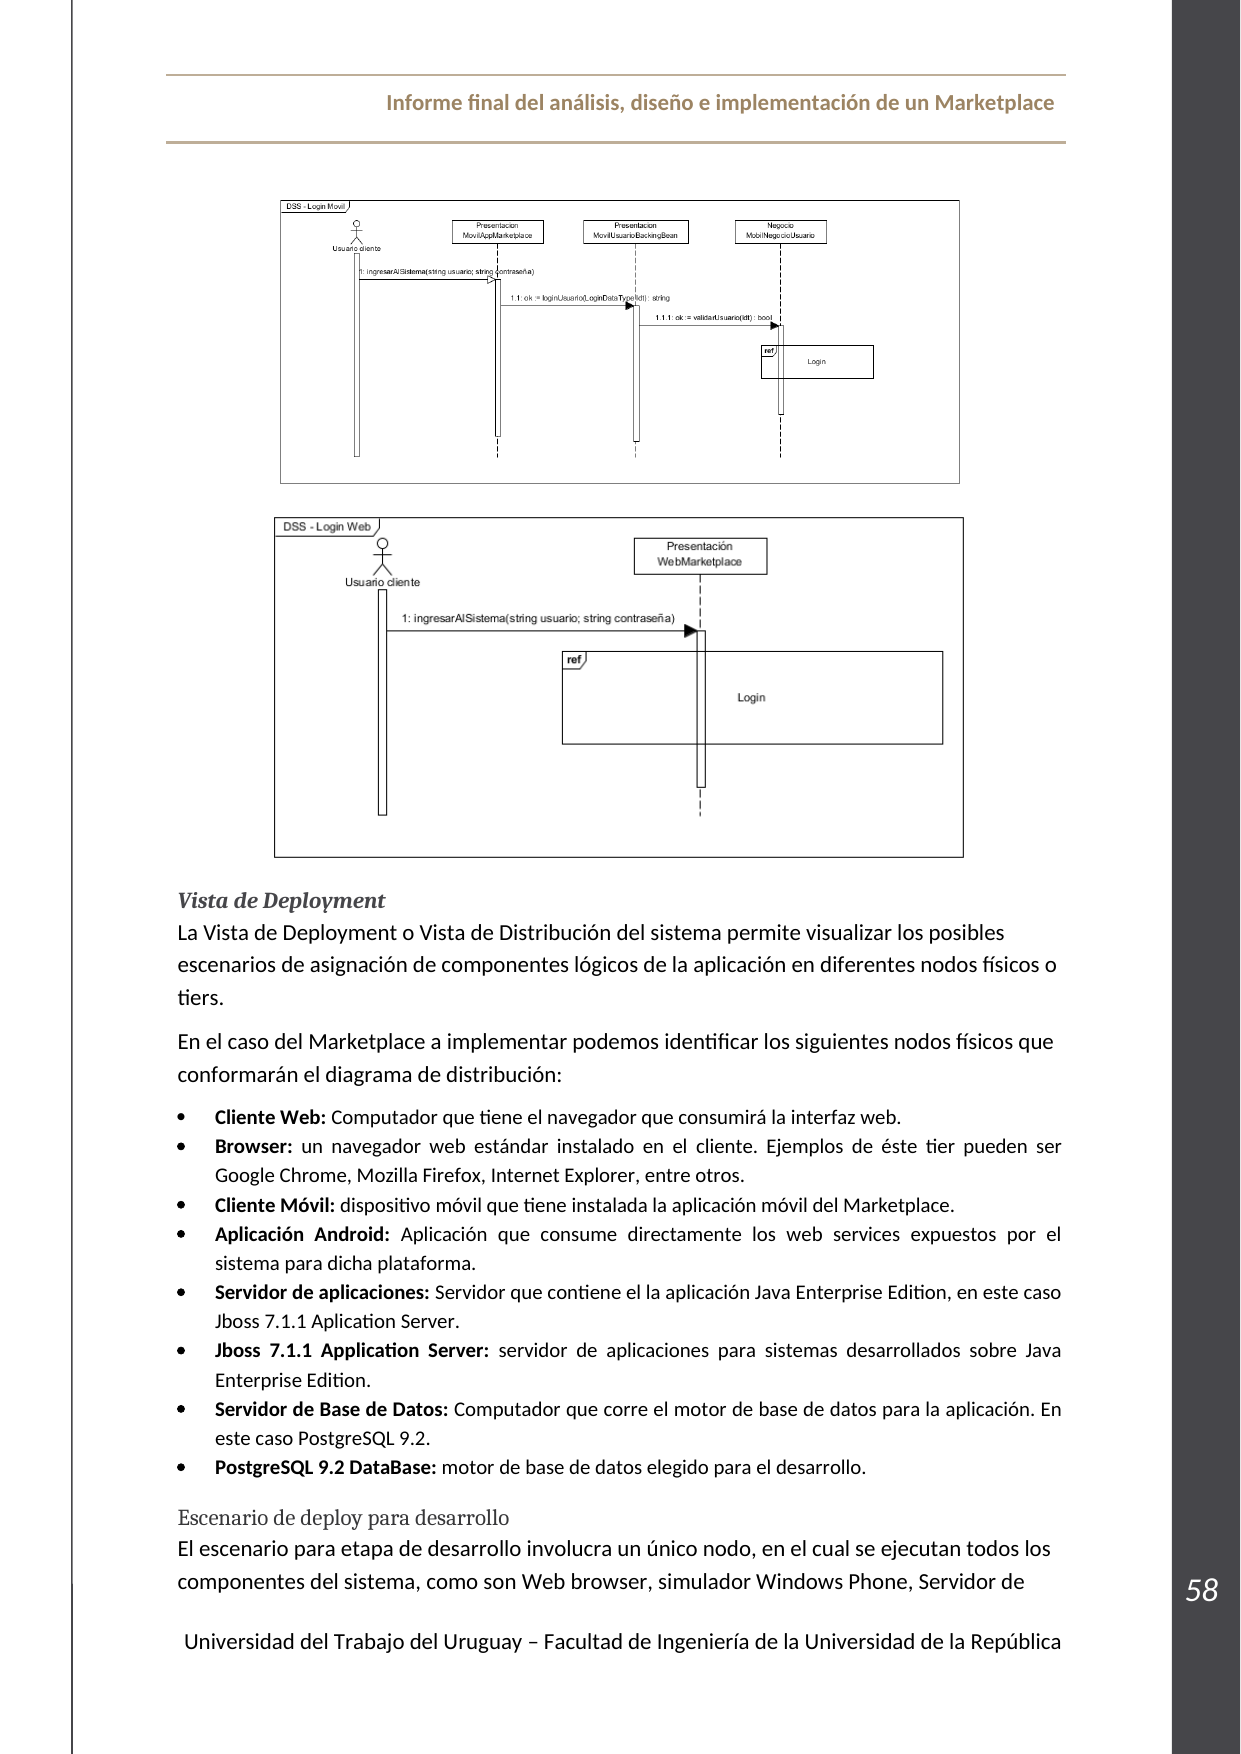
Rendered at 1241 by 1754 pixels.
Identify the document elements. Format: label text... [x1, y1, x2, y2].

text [177, 1534, 1063, 1595]
text En el caso del Marketplace a implementar podemos identificar los siguientes nodos físicos que conformarán el diagrama de distribución: [177, 1027, 1063, 1088]
list Aplicación Android: Aplicación que consume directamente los web services expuestos por el sistema para dicha plataforma. [177, 1221, 1063, 1276]
text La Vista de Deployment o Vista de Distribución del sistema permite visualizar los posibles escenarios de asignación de componentes lógicos de la aplicación en diferentes nodos físicos o tiers. [177, 918, 1063, 1011]
picture [271, 511, 969, 864]
list PostgreSQL 9.2 DataBase: motor de base de datos elegido para el desarrollo. [177, 1454, 1063, 1480]
list Servidor de aplicaciones: Servidor que contiene el la aplicación Java Enterprise Edition, en este caso Jboss 7.1.1 Aplication Server. [177, 1279, 1063, 1334]
subtitle Vista de Deployment [177, 888, 1063, 914]
picture [277, 196, 963, 487]
subtitle Escenario de deploy para desarrollo [177, 1504, 1063, 1531]
list Jboss 7.1.1 Application Server: servidor de aplicaciones para sistemas desarrollados sobre Java Enterprise Edition. [177, 1338, 1063, 1392]
list Cliente Móvil: dispositivo móvil que tiene instalada la aplicación móvil del Marketplace. [177, 1192, 1063, 1217]
list Cliente Web: Computador que tiene el navegador que consumirá la interfaz web. [177, 1104, 1063, 1130]
list Servidor de Base de Datos: Computador que corre el motor de base de datos para la aplicación. En este caso PostgreSQL 9.2. [177, 1396, 1063, 1451]
list Browser: un navegador web estándar instalado en el cliente. Ejemplos de éste tier pueden ser Google Chrome, Mozilla Firefox, Internet Explorer, entre otros. [177, 1133, 1063, 1188]
